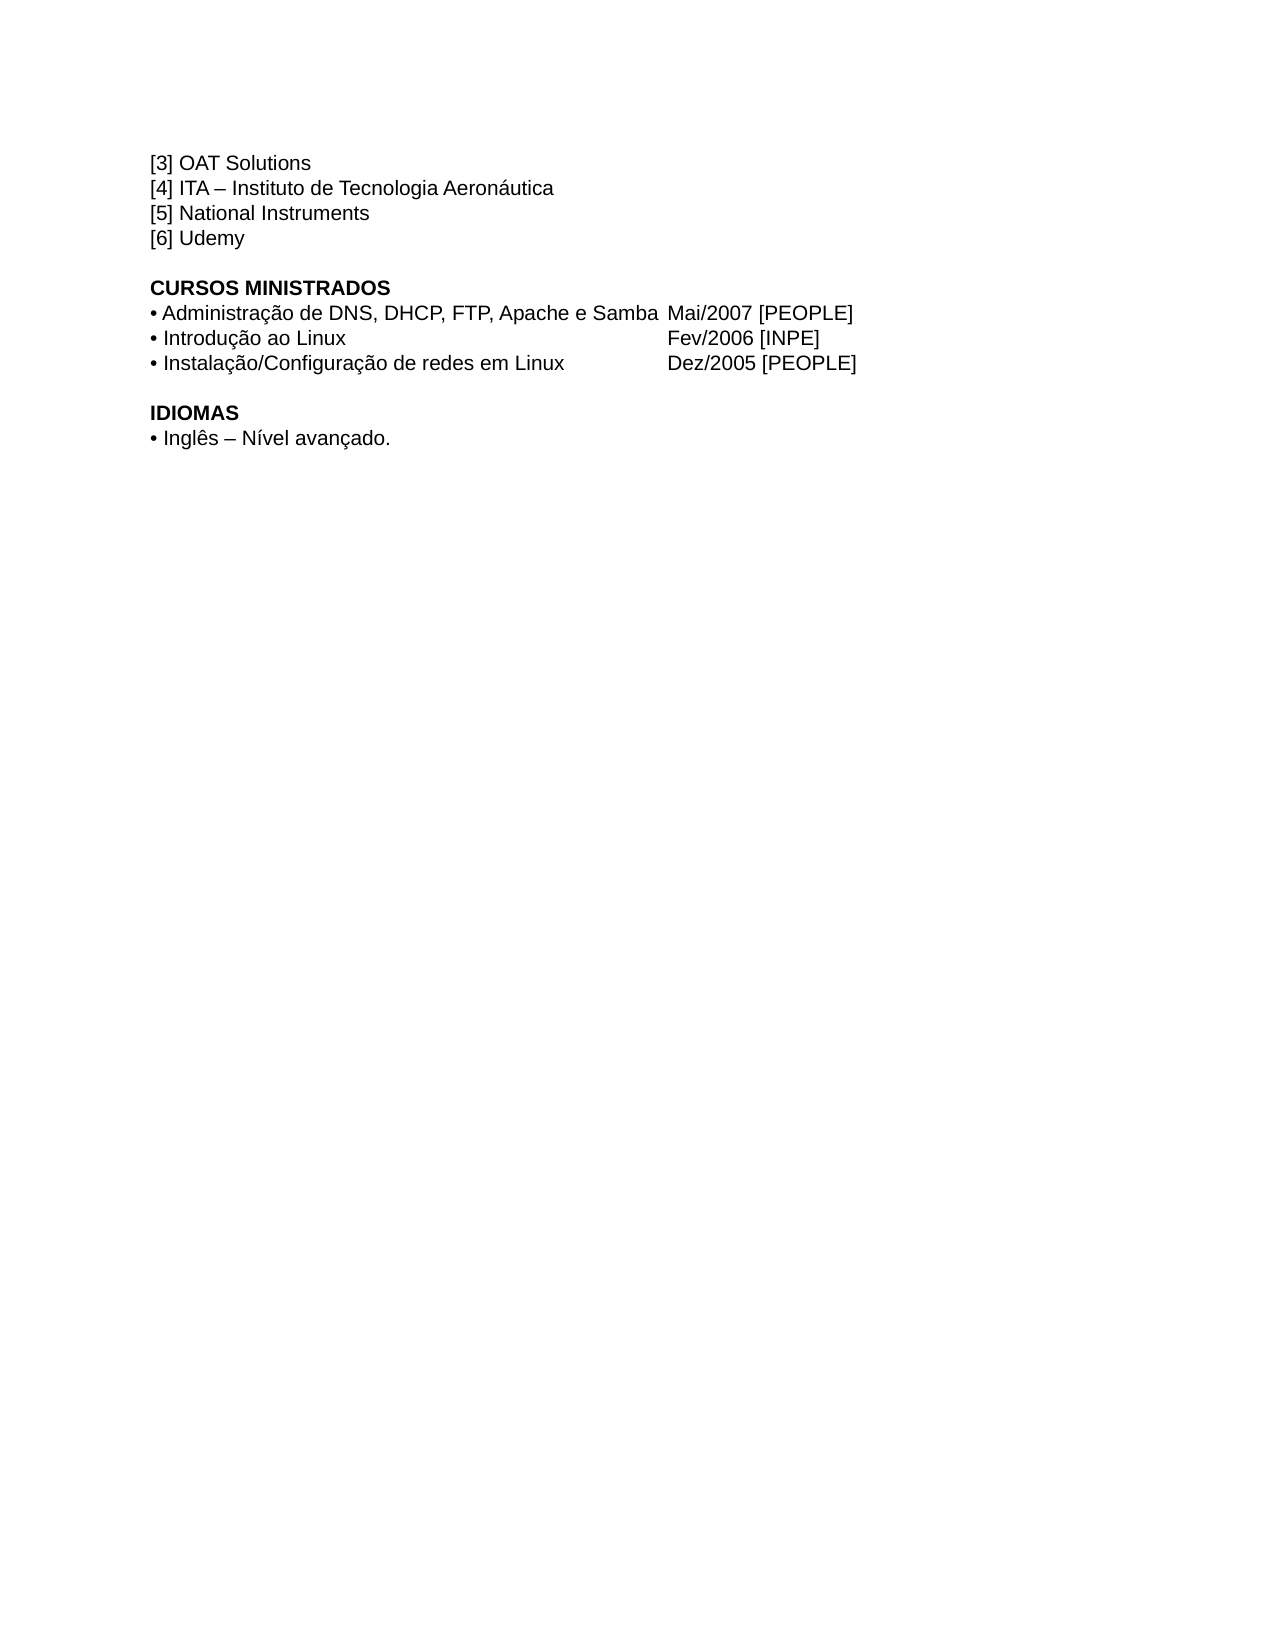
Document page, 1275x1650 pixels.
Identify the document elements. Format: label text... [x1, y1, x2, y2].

text [6] Udemy [150, 225, 1125, 250]
text IDIOMAS [150, 400, 1125, 425]
text • Instalação/Configuração de redes em Linux Dez/2005 [PEOPLE] [150, 350, 1125, 375]
text [3] OAT Solutions [150, 150, 1125, 175]
text CURSOS MINISTRADOS [150, 275, 1125, 300]
text • Introdução ao Linux Fev/2006 [INPE] [150, 325, 1125, 350]
text • Administração de DNS, DHCP, FTP, Apache e Samba Mai/2007 [PEOPLE] [150, 300, 1125, 325]
text [5] National Instruments [150, 200, 1125, 225]
text [4] ITA – Instituto de Tecnologia Aeronáutica [150, 175, 1125, 200]
text • Inglês – Nível avançado. [150, 425, 1125, 450]
